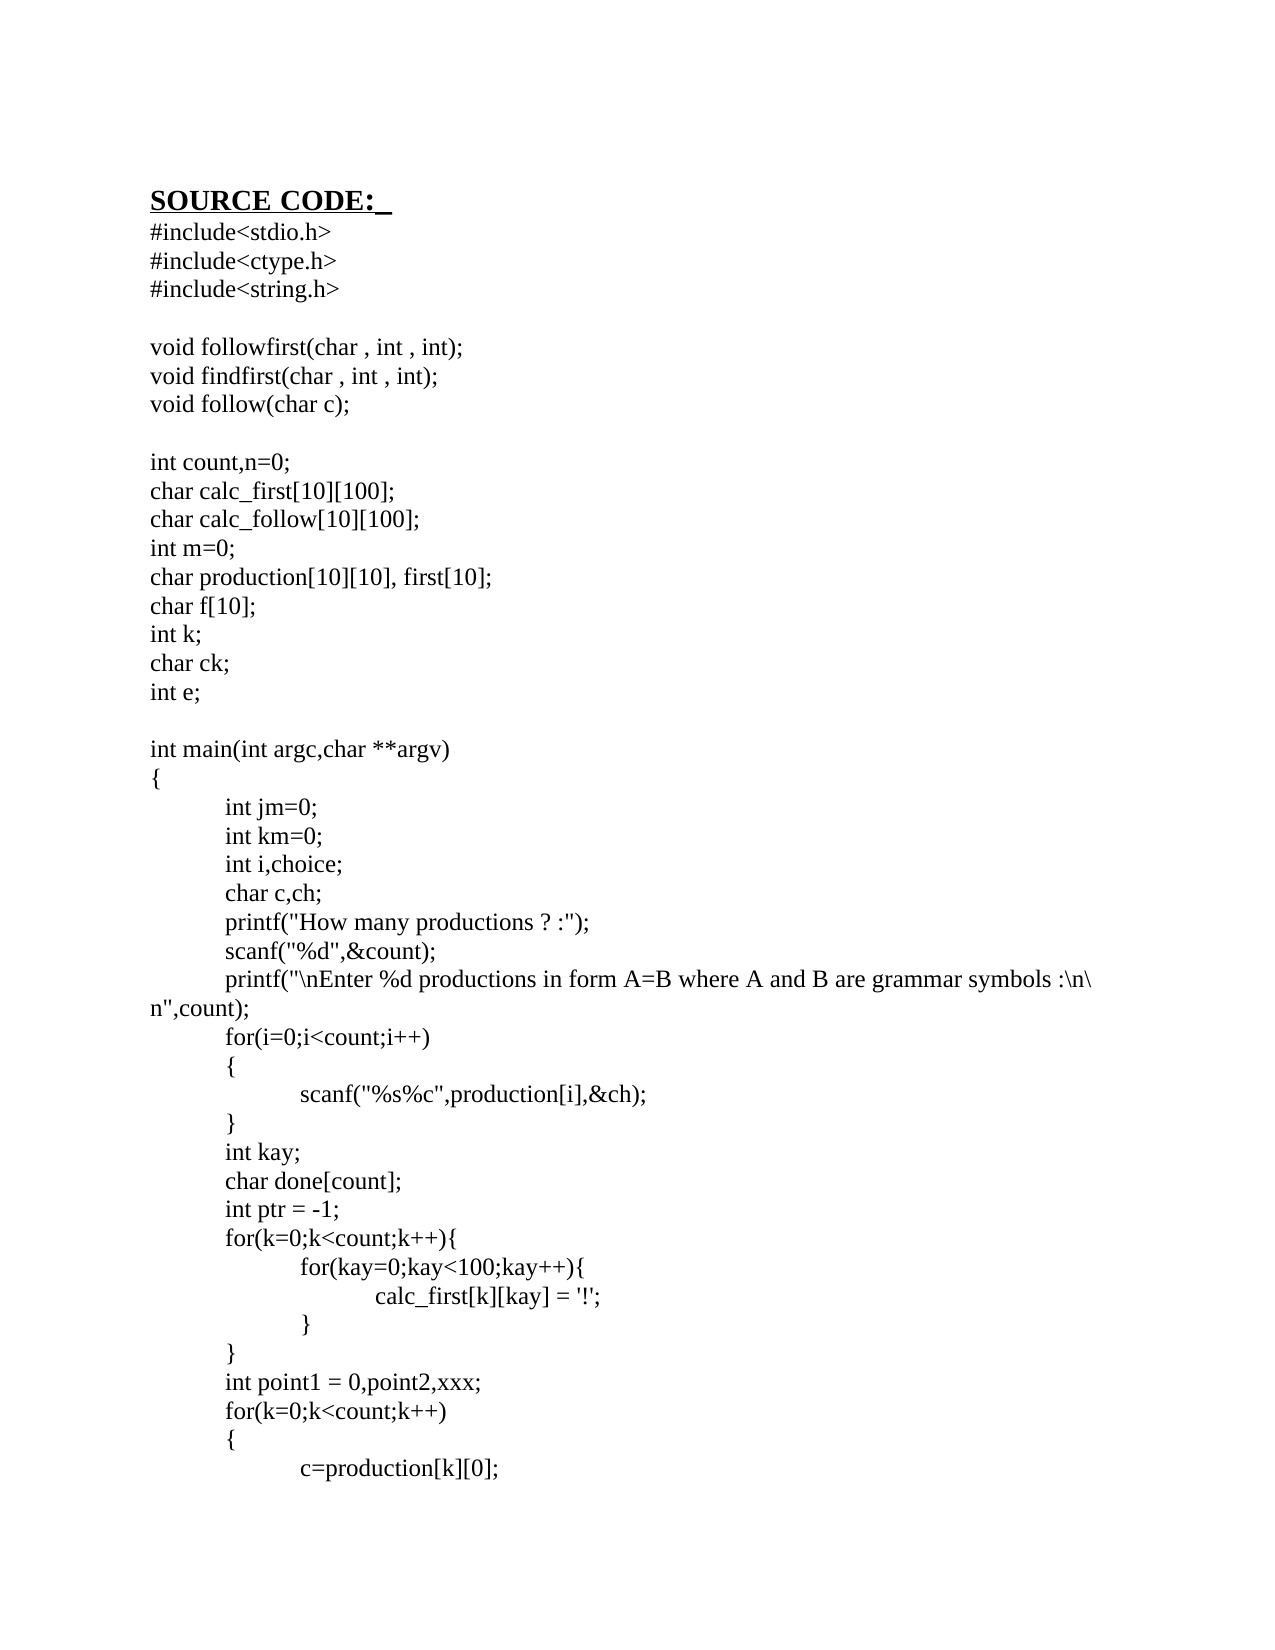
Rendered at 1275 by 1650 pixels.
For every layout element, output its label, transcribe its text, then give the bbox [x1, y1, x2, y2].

text SOURCE CODE:_ [150, 179, 1125, 217]
text char done[count]; [150, 1166, 1125, 1194]
text void follow(char c); [150, 389, 1125, 418]
text printf("How many productions ? :"); [150, 907, 1125, 936]
text char ck; [150, 648, 1125, 677]
text int count,n=0; [150, 447, 1125, 476]
text { [150, 1051, 1125, 1079]
text char production[10][10], first[10]; [150, 562, 1125, 591]
text { [150, 1424, 1125, 1453]
text int point1 = 0,point2,xxx; [150, 1367, 1125, 1396]
text int ptr = -1; [150, 1194, 1125, 1223]
text int kay; [150, 1137, 1125, 1166]
text for(k=0;k<count;k++){ [150, 1223, 1125, 1252]
text #include<string.h> [150, 274, 1125, 303]
text for(kay=0;kay<100;kay++){ [150, 1252, 1125, 1281]
text scanf("%d",&count); [150, 936, 1125, 964]
text char f[10]; [150, 591, 1125, 619]
text char c,ch; [150, 878, 1125, 907]
text } [150, 1338, 1125, 1367]
text int main(int argc,char **argv) [150, 734, 1125, 763]
text printf("\nEnter %d productions in form A=B where A and B are grammar symbols :\n\n",count); [150, 964, 1125, 1022]
text } [150, 1108, 1125, 1137]
text int i,choice; [150, 849, 1125, 878]
text int e; [150, 677, 1125, 706]
text c=production[k][0]; [150, 1453, 1125, 1482]
text calc_first[k][kay] = '!'; [150, 1281, 1125, 1309]
text void followfirst(char , int , int); [150, 332, 1125, 361]
text int k; [150, 619, 1125, 648]
text char calc_first[10][100]; [150, 476, 1125, 504]
text int km=0; [150, 821, 1125, 849]
text void findfirst(char , int , int); [150, 361, 1125, 389]
text scanf("%s%c",production[i],&ch); [150, 1079, 1125, 1108]
text int jm=0; [150, 792, 1125, 821]
text char calc_follow[10][100]; [150, 504, 1125, 533]
text for(k=0;k<count;k++) [150, 1396, 1125, 1424]
text { [150, 763, 1125, 792]
text #include<ctype.h> [150, 246, 1125, 274]
text } [150, 1309, 1125, 1338]
text #include<stdio.h> [150, 217, 1125, 246]
text for(i=0;i<count;i++) [150, 1022, 1125, 1051]
text int m=0; [150, 533, 1125, 562]
